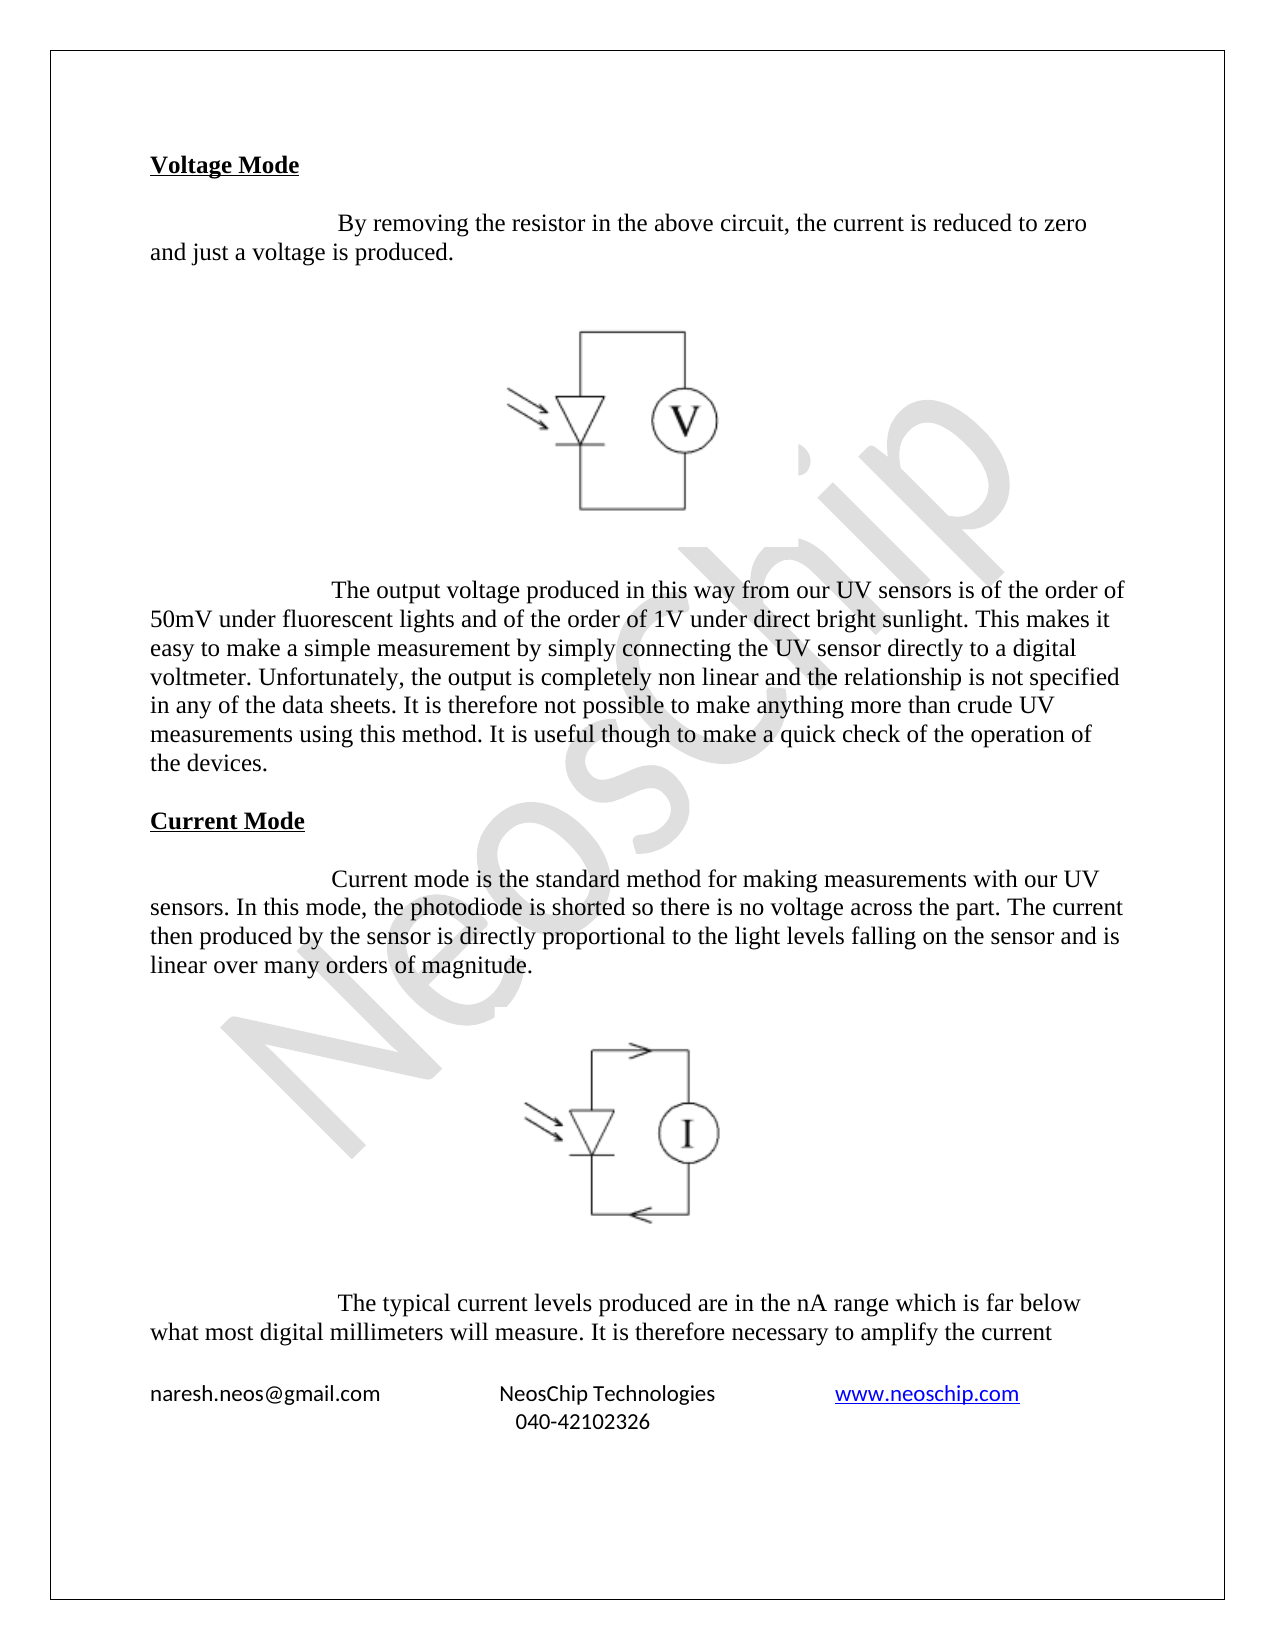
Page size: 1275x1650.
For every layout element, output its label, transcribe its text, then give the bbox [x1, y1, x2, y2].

text Current mode is the standard method for making measurements with our UV sensors. In this mode, the photodiode is shorted so there is no voltage across the part. The current then produced by the sensor is directly proportional to the light levels falling on the sensor and is linear over many orders of magnitude. [150, 864, 1125, 979]
text By removing the resistor in the above circuit, the current is reduced to zero and just a voltage is produced. [150, 208, 1125, 265]
picture [476, 294, 799, 547]
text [150, 1288, 1125, 1346]
text Voltage Mode [150, 150, 1125, 179]
picture [494, 1007, 781, 1260]
text Current Mode [150, 806, 1125, 834]
text The output voltage produced in this way from our UV sensors is of the order of 50mV under fluorescent lights and of the order of 1V under direct bright sunlight. This makes it easy to make a simple measurement by simply connecting the UV sensor directly to a digital voltmeter. Unfortunately, the output is completely non linear and the relationship is not specified in any of the data sheets. It is therefore not possible to make anything more than crude UV measurements using this method. It is useful though to make a quick check of the operation of the devices. [150, 575, 1125, 777]
